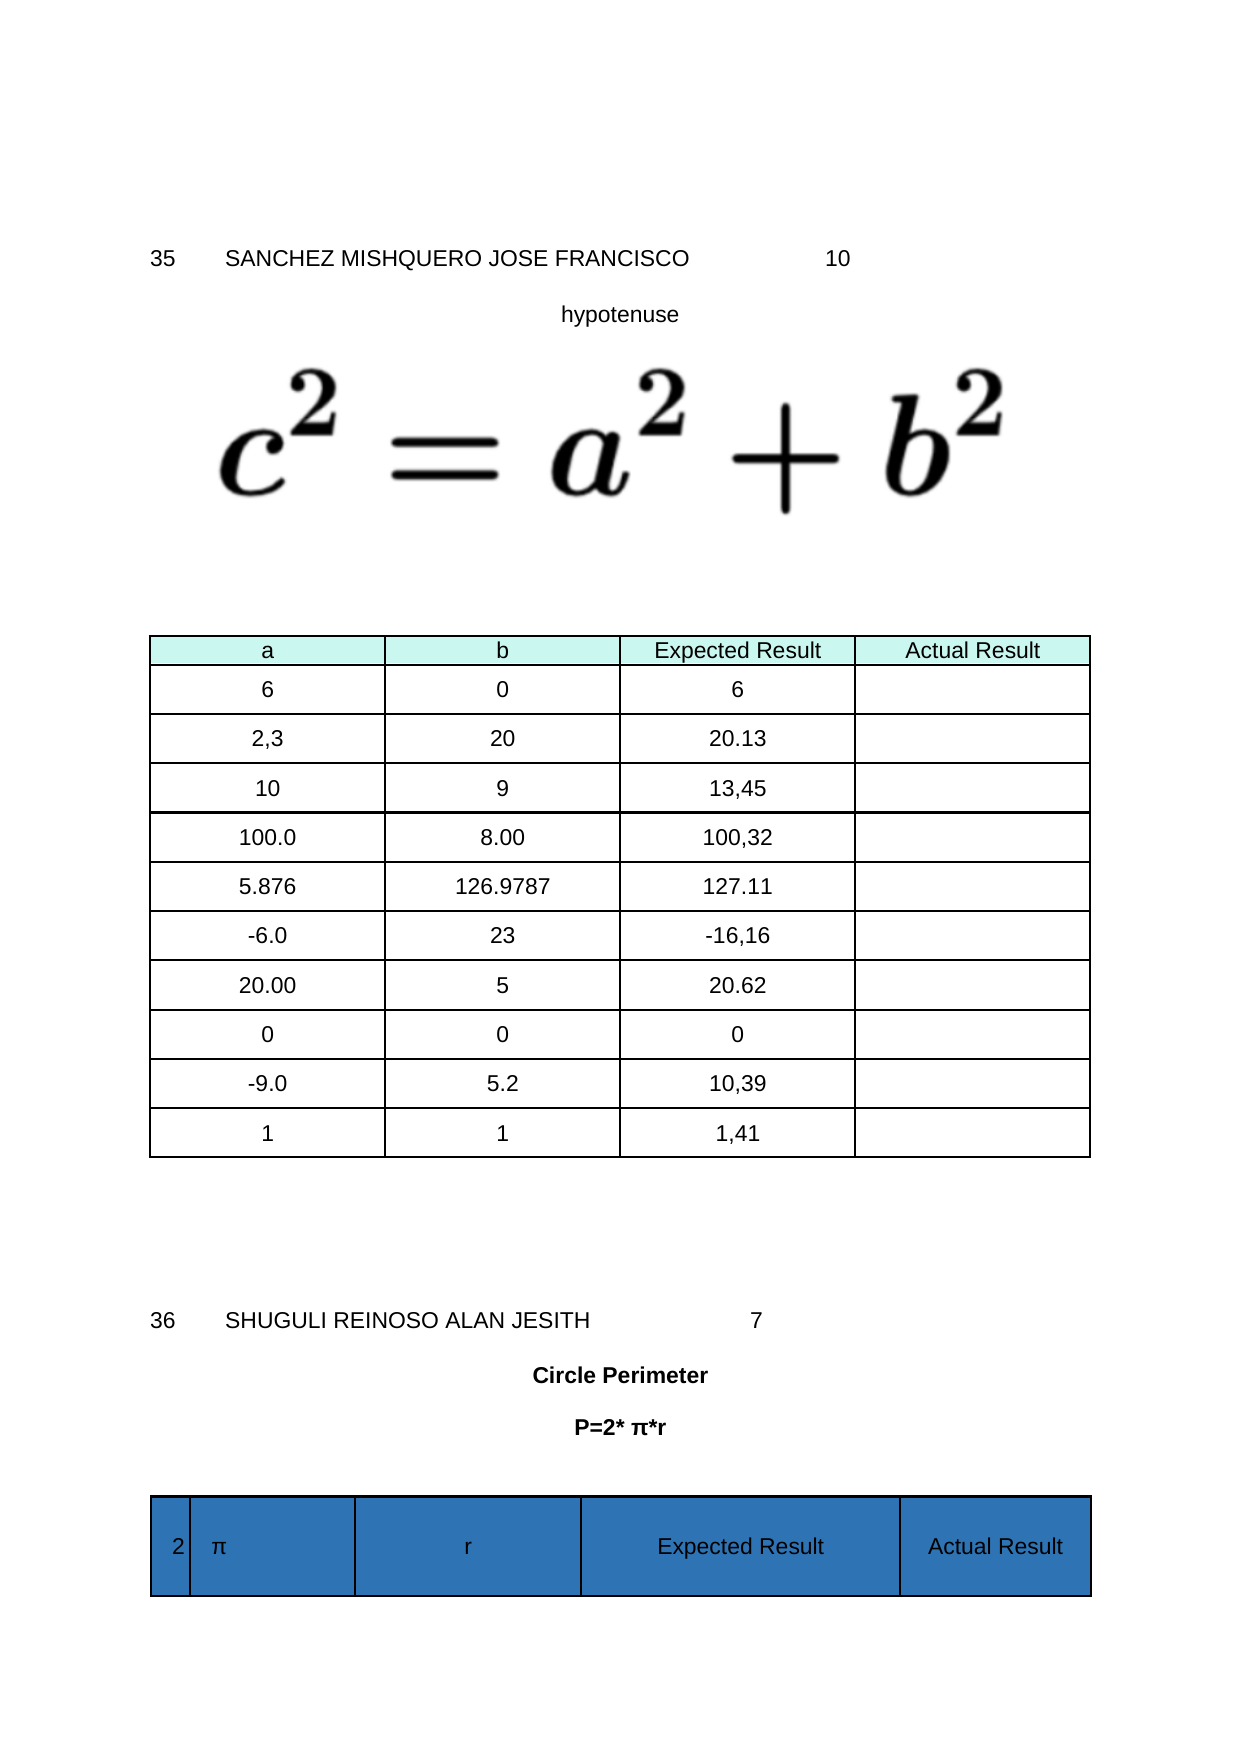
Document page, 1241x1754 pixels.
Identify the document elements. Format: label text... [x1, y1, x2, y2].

table_cell [856, 715, 1089, 762]
table_header π [191, 1498, 354, 1595]
picture [150, 334, 1091, 546]
table_cell 2,3 [151, 715, 384, 762]
table_cell [856, 912, 1089, 959]
table_cell 9 [386, 764, 619, 811]
table_cell 8.00 [386, 814, 619, 861]
table_cell [856, 1109, 1089, 1156]
table_cell [856, 1011, 1089, 1058]
table_cell 5.2 [386, 1060, 619, 1107]
table_cell 100.0 [151, 814, 384, 861]
table_cell 0 [386, 666, 619, 713]
table_cell 126.9787 [386, 863, 619, 910]
table_header b [386, 637, 619, 663]
table_header Expected Result [621, 637, 854, 663]
table_cell [856, 814, 1089, 861]
table_header a [151, 637, 384, 663]
table_cell [856, 764, 1089, 811]
table_cell 5 [386, 961, 619, 1008]
table_header Expected Result [582, 1498, 899, 1595]
table_cell 10 [151, 764, 384, 811]
table_cell 13,45 [621, 764, 854, 811]
text P=2* π*r [150, 1414, 1090, 1440]
table_header r [356, 1498, 580, 1595]
table_cell [856, 666, 1089, 713]
table_cell 0 [621, 1011, 854, 1058]
table_cell 1 [386, 1109, 619, 1156]
table_cell 6 [621, 666, 854, 713]
table_cell 100,32 [621, 814, 854, 861]
table_cell 1,41 [621, 1109, 854, 1156]
table_cell 20.00 [151, 961, 384, 1008]
table_cell 6 [151, 666, 384, 713]
table_cell -6.0 [151, 912, 384, 959]
table_cell 1 [151, 1109, 384, 1156]
table_cell 20.13 [621, 715, 854, 762]
table_header Actual Result [901, 1498, 1090, 1595]
text Circle Perimeter [150, 1362, 1090, 1389]
table_cell -16,16 [621, 912, 854, 959]
text hypotenuse [150, 301, 1090, 327]
table_cell 0 [151, 1011, 384, 1058]
table_cell 10,39 [621, 1060, 854, 1107]
table_cell 5.876 [151, 863, 384, 910]
table_cell 23 [386, 912, 619, 959]
table_cell [856, 863, 1089, 910]
table_cell 20.62 [621, 961, 854, 1008]
table_cell [856, 961, 1089, 1008]
table_header 2 [152, 1498, 189, 1595]
table_cell [856, 1060, 1089, 1107]
table_header Actual Result [856, 637, 1089, 663]
table_cell 127.11 [621, 863, 854, 910]
table_cell 20 [386, 715, 619, 762]
table_cell -9.0 [151, 1060, 384, 1107]
text 36 SHUGULI REINOSO ALAN JESITH 7 [150, 1307, 1090, 1334]
table_cell 0 [386, 1011, 619, 1058]
text 35 SANCHEZ MISHQUERO JOSE FRANCISCO 10 [150, 244, 1090, 271]
